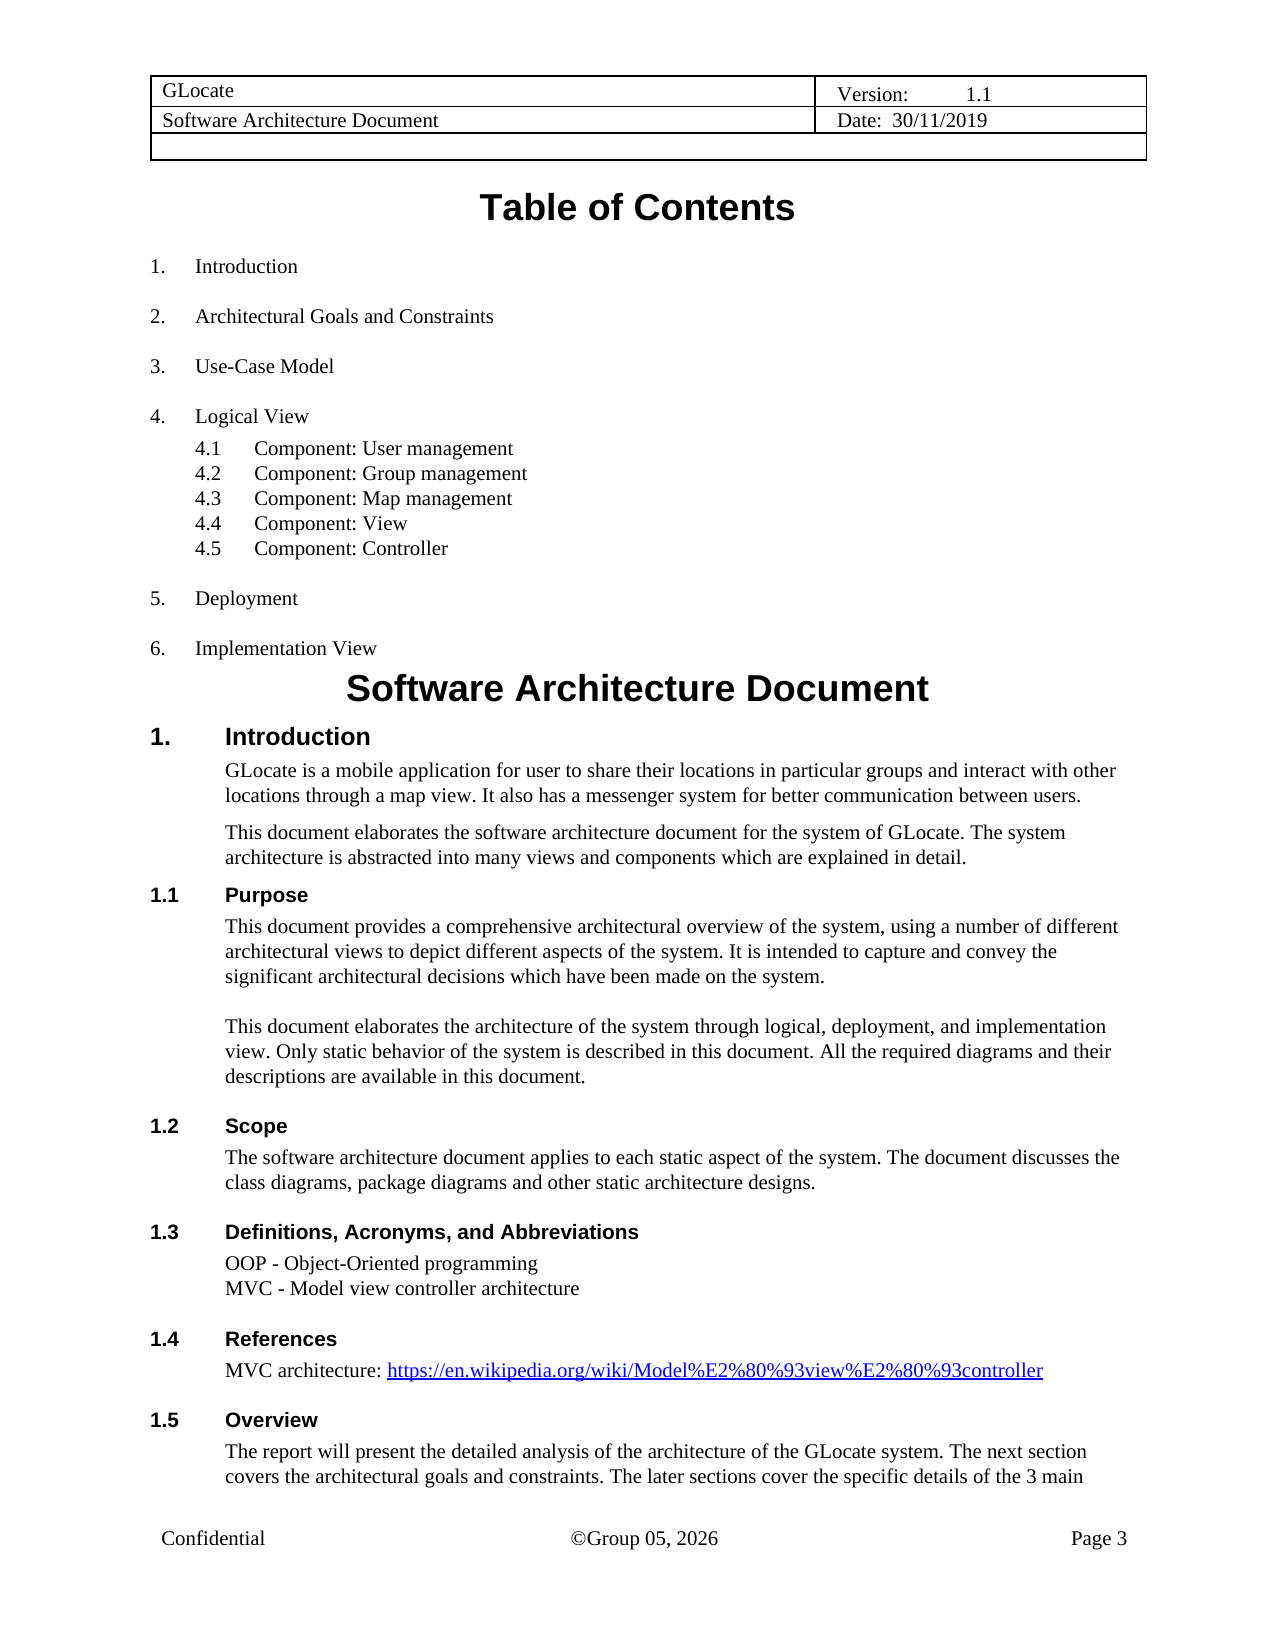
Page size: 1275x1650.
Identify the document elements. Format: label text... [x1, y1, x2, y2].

text 3. Use-Case Model [150, 353, 1050, 378]
text 4.1 Component: User management [195, 435, 1050, 460]
text OOP - Object-Oriented programming [225, 1250, 1125, 1275]
text 4.5 Component: Controller [195, 535, 1050, 560]
subtitle Purpose [150, 882, 1125, 907]
text 2. Architectural Goals and Constraints [150, 303, 1050, 328]
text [225, 1438, 1125, 1488]
text MVC - Model view controller architecture [225, 1275, 1125, 1300]
text This document elaborates the software architecture document for the system of GLocate. The system architecture is abstracted into many views and components which are explained in detail. [225, 819, 1125, 869]
text The software architecture document applies to each static aspect of the system. The document discusses the class diagrams, package diagrams and other static architecture designs. [225, 1144, 1125, 1194]
text This document elaborates the architecture of the system through logical, deployment, and implementation view. Only static behavior of the system is described in this document. All the required diagrams and their descriptions are available in this document. [225, 1013, 1125, 1088]
subtitle Overview [150, 1407, 1125, 1432]
text 4.3 Component: Map management [195, 485, 1050, 510]
text GLocate is a mobile application for user to share their locations in particular groups and interact with other locations through a map view. It also has a messenger system for better communication between users. [225, 757, 1125, 807]
subtitle Introduction [150, 722, 1125, 750]
text 1. Introduction [150, 253, 1050, 278]
subtitle Scope [150, 1113, 1125, 1138]
title Table of Contents [150, 185, 1125, 228]
title Software Architecture Document [150, 666, 1125, 709]
subtitle References [150, 1325, 1125, 1350]
text This document provides a comprehensive architectural overview of the system, using a number of different architectural views to depict different aspects of the system. It is intended to capture and convey the significant architectural decisions which have been made on the system. [225, 913, 1125, 988]
text 4.4 Component: View [195, 510, 1050, 535]
text 4.2 Component: Group management [195, 460, 1050, 485]
text 5. Deployment [150, 585, 1050, 610]
subtitle Definitions, Acronyms, and Abbreviations [150, 1219, 1125, 1244]
text MVC architecture: https://en.wikipedia.org/wiki/Model%E2%80%93view%E2%80%93controller [225, 1357, 1125, 1382]
text 4. Logical View [150, 403, 1050, 428]
text 6. Implementation View [150, 635, 1050, 660]
